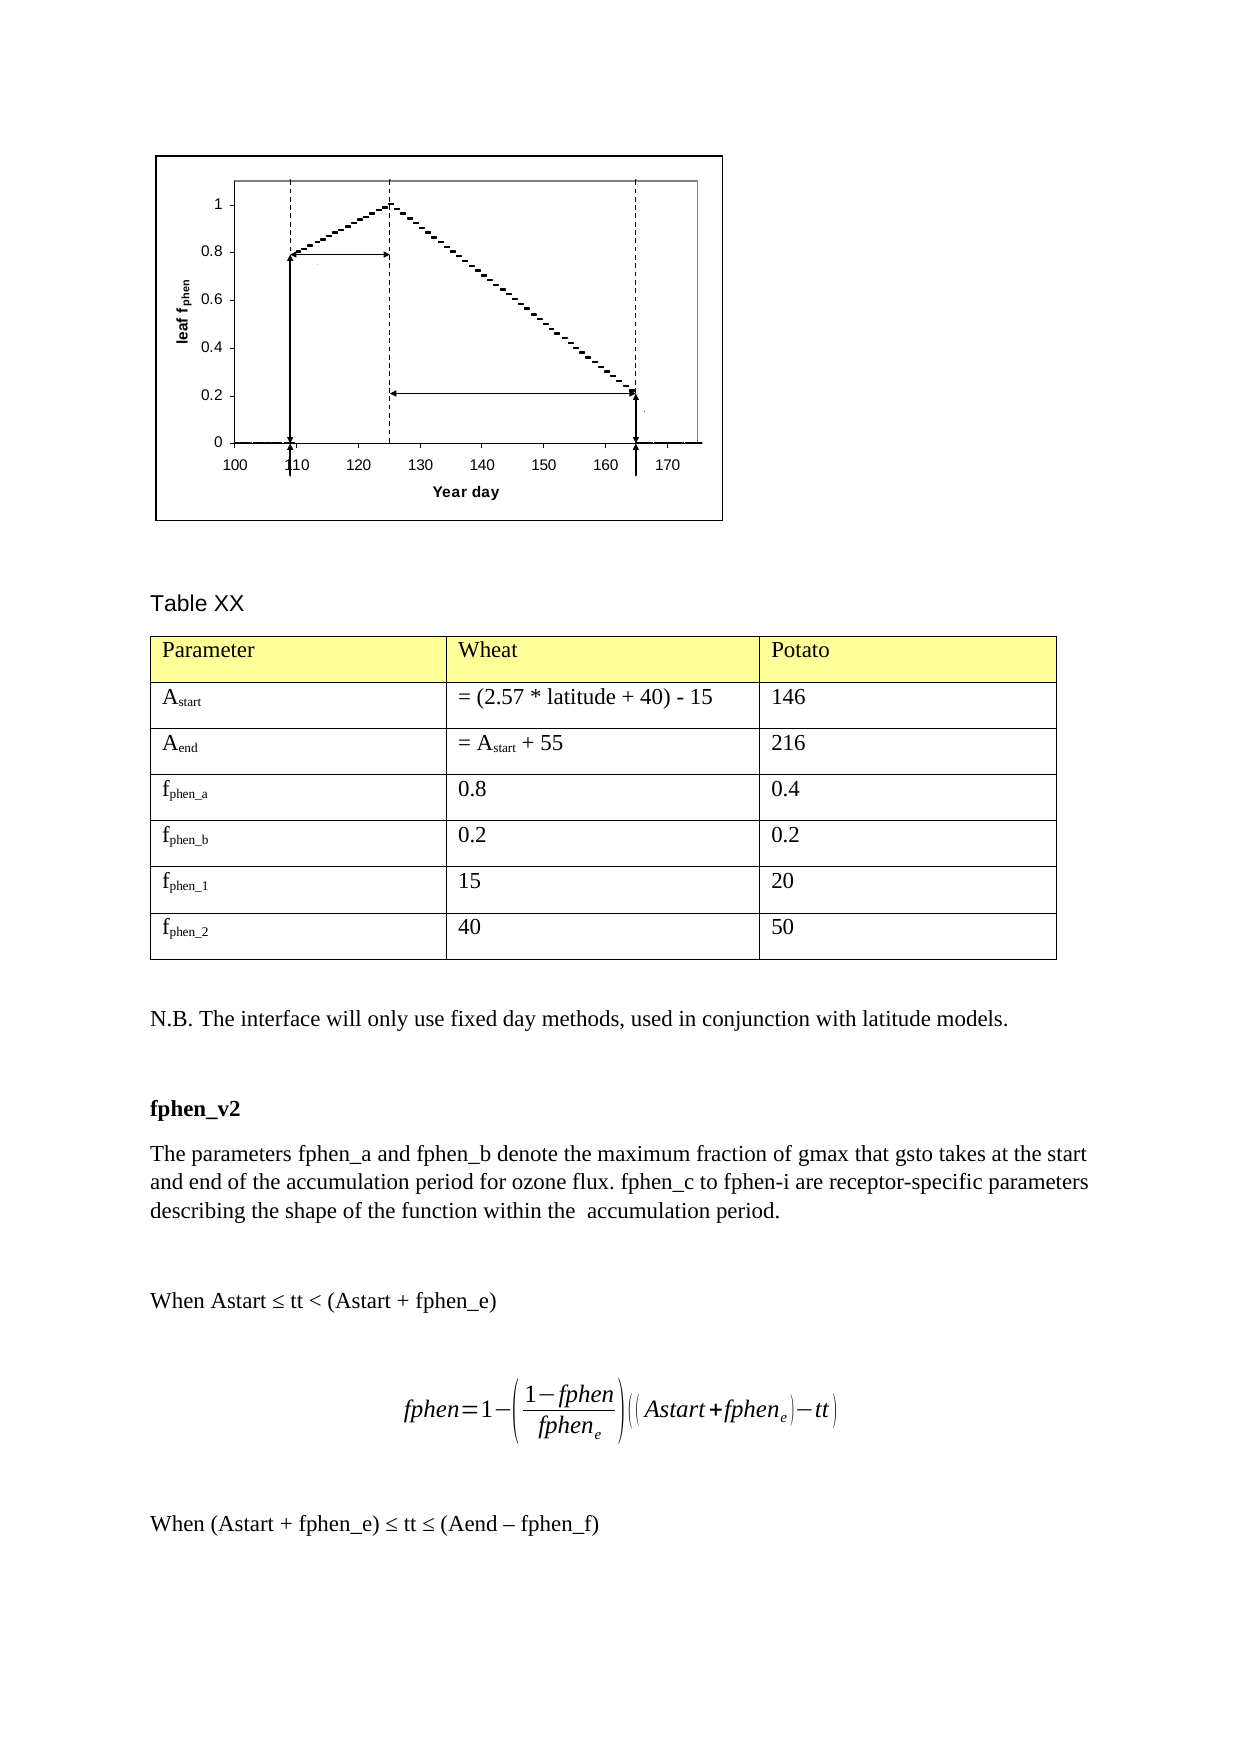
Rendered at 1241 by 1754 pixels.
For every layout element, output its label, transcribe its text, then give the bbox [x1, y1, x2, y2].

table_cell Astart [151, 683, 446, 728]
table_cell 15 [447, 867, 759, 912]
table_cell fphen_2 [151, 914, 446, 958]
table_cell 50 [760, 914, 1056, 958]
table_cell = Astart + 55 [447, 729, 759, 774]
text fphen_v2 [150, 1095, 1090, 1121]
table_cell Aend [151, 729, 446, 774]
table_cell fphen_1 [151, 867, 446, 912]
table_cell 216 [760, 729, 1056, 774]
table_cell 0.8 [447, 775, 759, 820]
table_cell 0.2 [447, 821, 759, 866]
text The parameters fphen_a and fphen_b denote the maximum fraction of gmax that gsto takes at the start and end of the accumulation period for ozone flux. fphen_c to fphen-i are receptor-specific parameters describing the shape of the function within the accumulation period. [150, 1140, 1090, 1223]
table_cell 0.2 [760, 821, 1056, 866]
text N.B. The interface will only use fixed day methods, used in conjunction with latitude models. [150, 1005, 1090, 1031]
table_header Potato [760, 637, 1056, 682]
table_header Parameter [151, 637, 446, 682]
text When Astart ≤ tt < (Astart + fphen_e) [150, 1287, 1090, 1313]
table_cell = (2.57 * latitude + 40) - 15 [447, 683, 759, 728]
table_cell 146 [760, 683, 1056, 728]
text Table XX [150, 590, 1090, 617]
table_cell 0.4 [760, 775, 1056, 820]
table_cell fphen_a [151, 775, 446, 820]
table_cell 20 [760, 867, 1056, 912]
table_header Wheat [447, 637, 759, 682]
table_cell fphen_b [151, 821, 446, 866]
table_cell 40 [447, 914, 759, 958]
text When (Astart + fphen_e) ≤ tt ≤ (Aend – fphen_f) [150, 1510, 1090, 1537]
